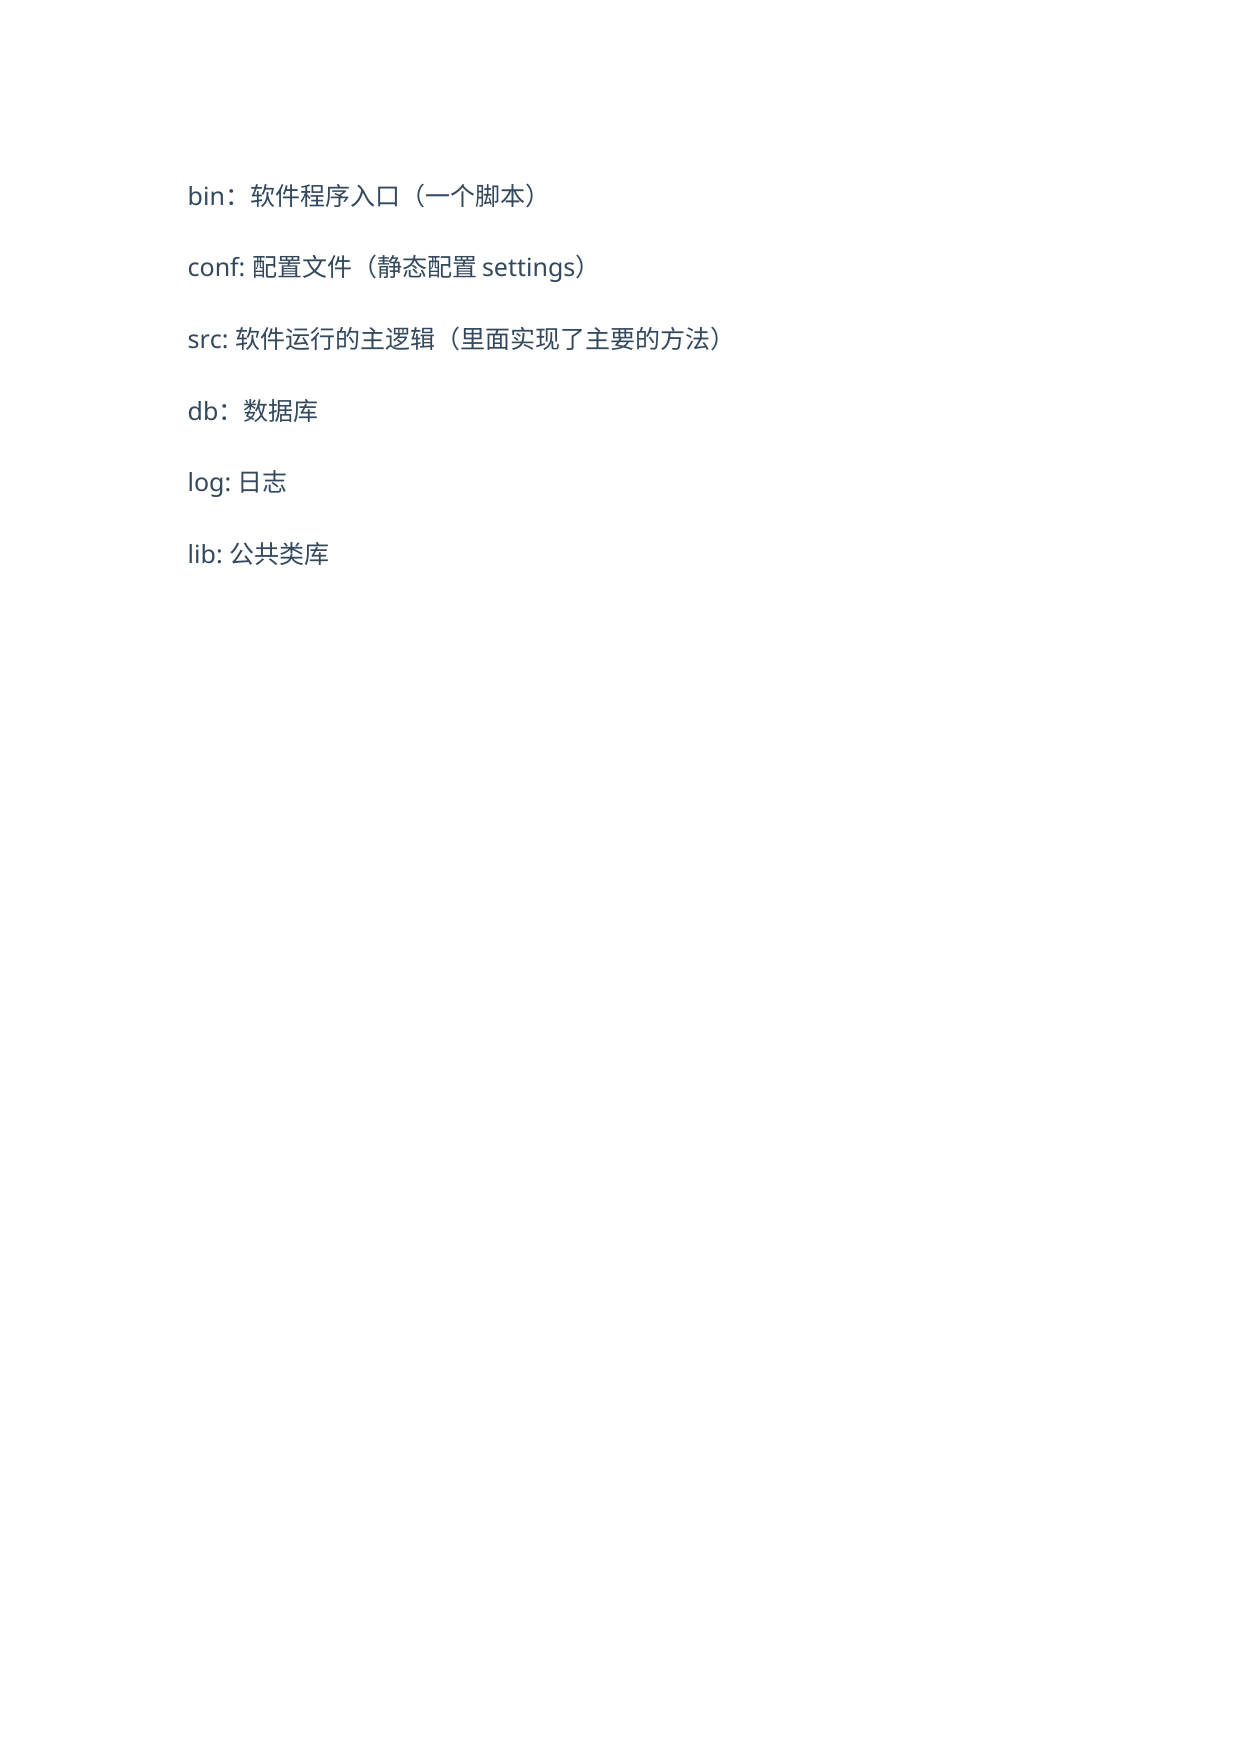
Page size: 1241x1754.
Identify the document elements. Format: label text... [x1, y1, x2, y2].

subtitle lib: 公共类库 [187, 520, 1053, 585]
subtitle src: 软件运行的主逻辑（里面实现了主要的方法） [187, 305, 1053, 370]
subtitle db：数据库 [187, 377, 1053, 442]
subtitle bin：软件程序入口（一个脚本） [187, 162, 1053, 227]
subtitle conf: 配置文件（静态配置settings） [187, 233, 1053, 298]
subtitle log: 日志 [187, 448, 1053, 513]
